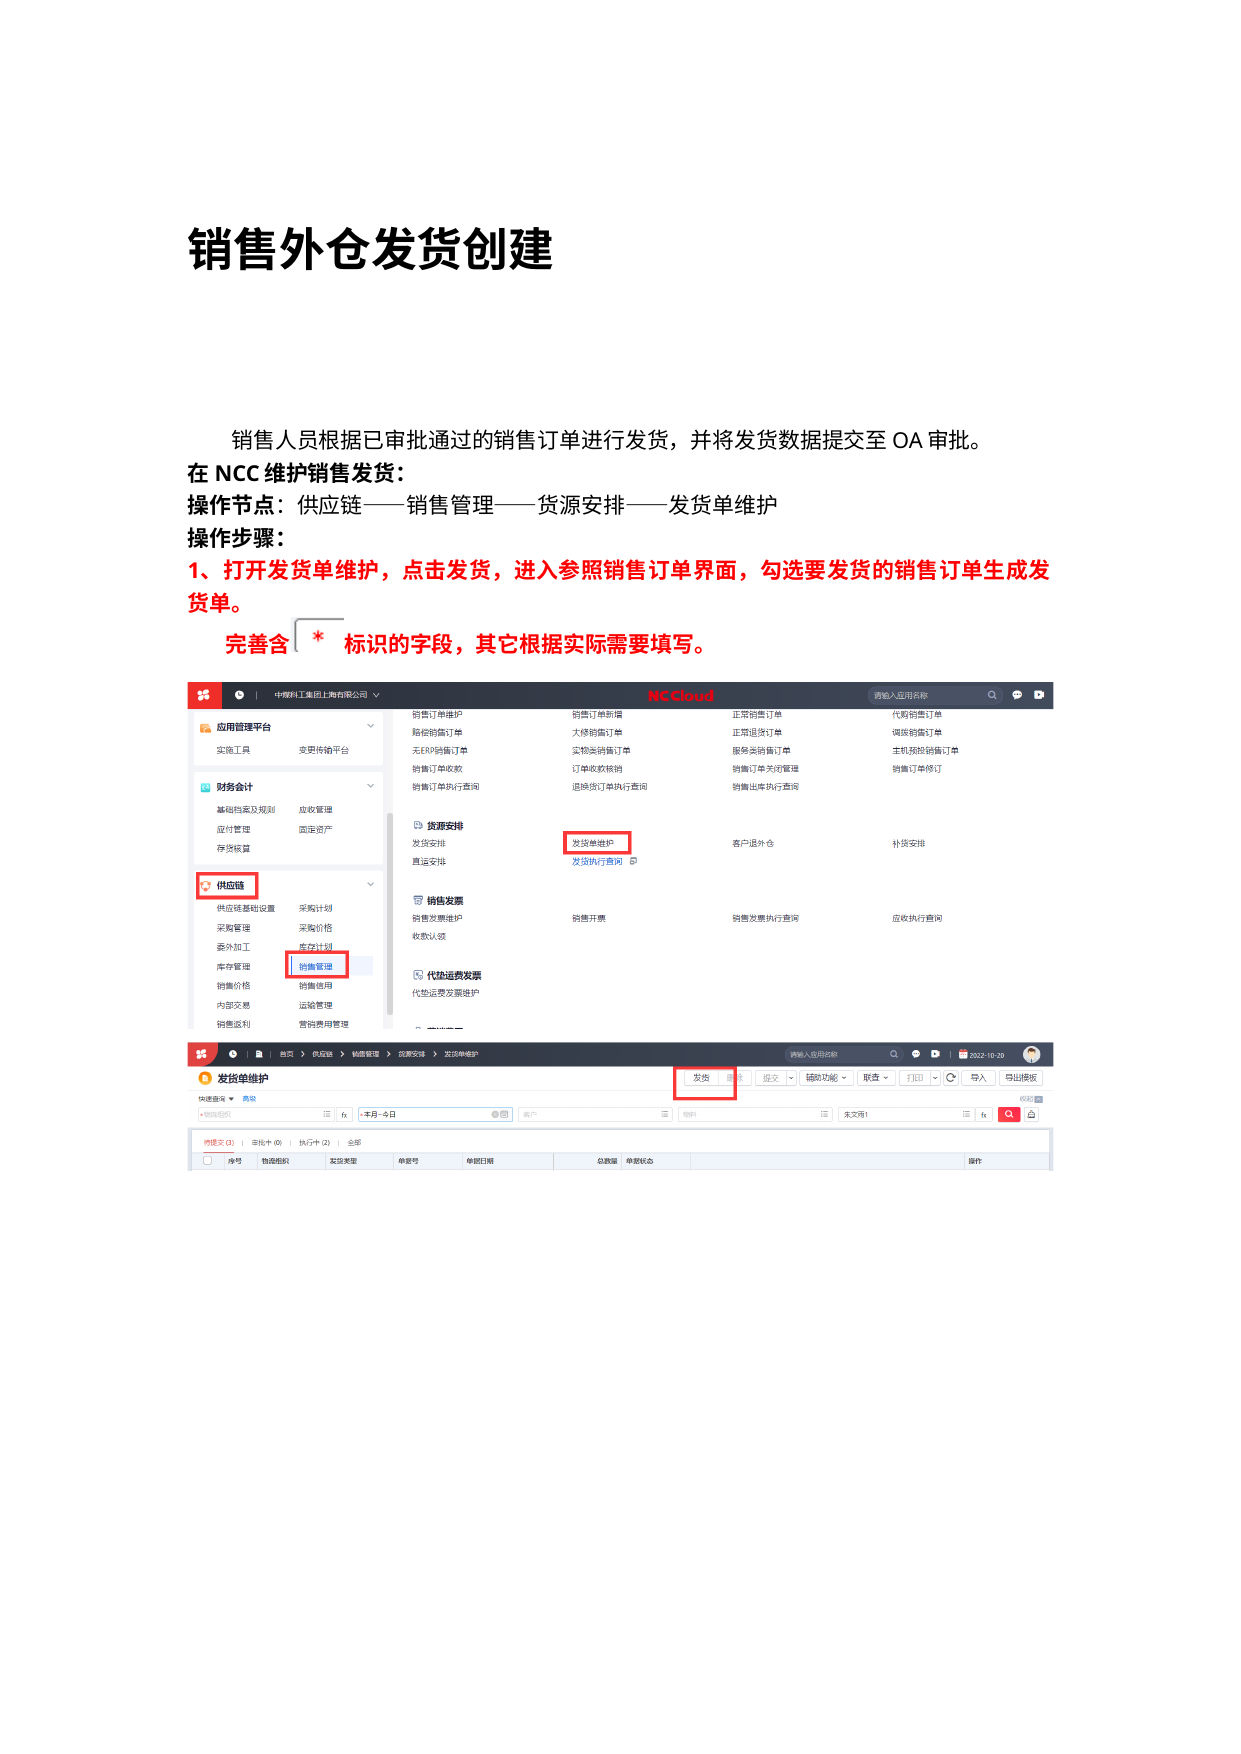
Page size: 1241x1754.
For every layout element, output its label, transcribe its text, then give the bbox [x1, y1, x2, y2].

text 操作节点：供应链——销售管理——货源安排——发货单维护 [187, 488, 1053, 520]
picture [187, 1040, 1054, 1171]
text 在 NCC维护销售发货： [187, 455, 1053, 488]
list 完善含标识的字段，其它根据实际需要填写。 [225, 618, 1053, 682]
picture [290, 617, 344, 652]
text 销售人员根据已审批通过的销售订单进行发货，并将发货数据提交至OA审批。 [187, 423, 1053, 455]
picture [187, 682, 1054, 1029]
subtitle 销售外仓发货创建 [187, 197, 1053, 295]
text 操作步骤： [187, 520, 1053, 553]
text 1、打开发货单维护，点击发货，进入参照销售订单界面，勾选要发货的销售订单生成发货单。 [187, 553, 1053, 618]
